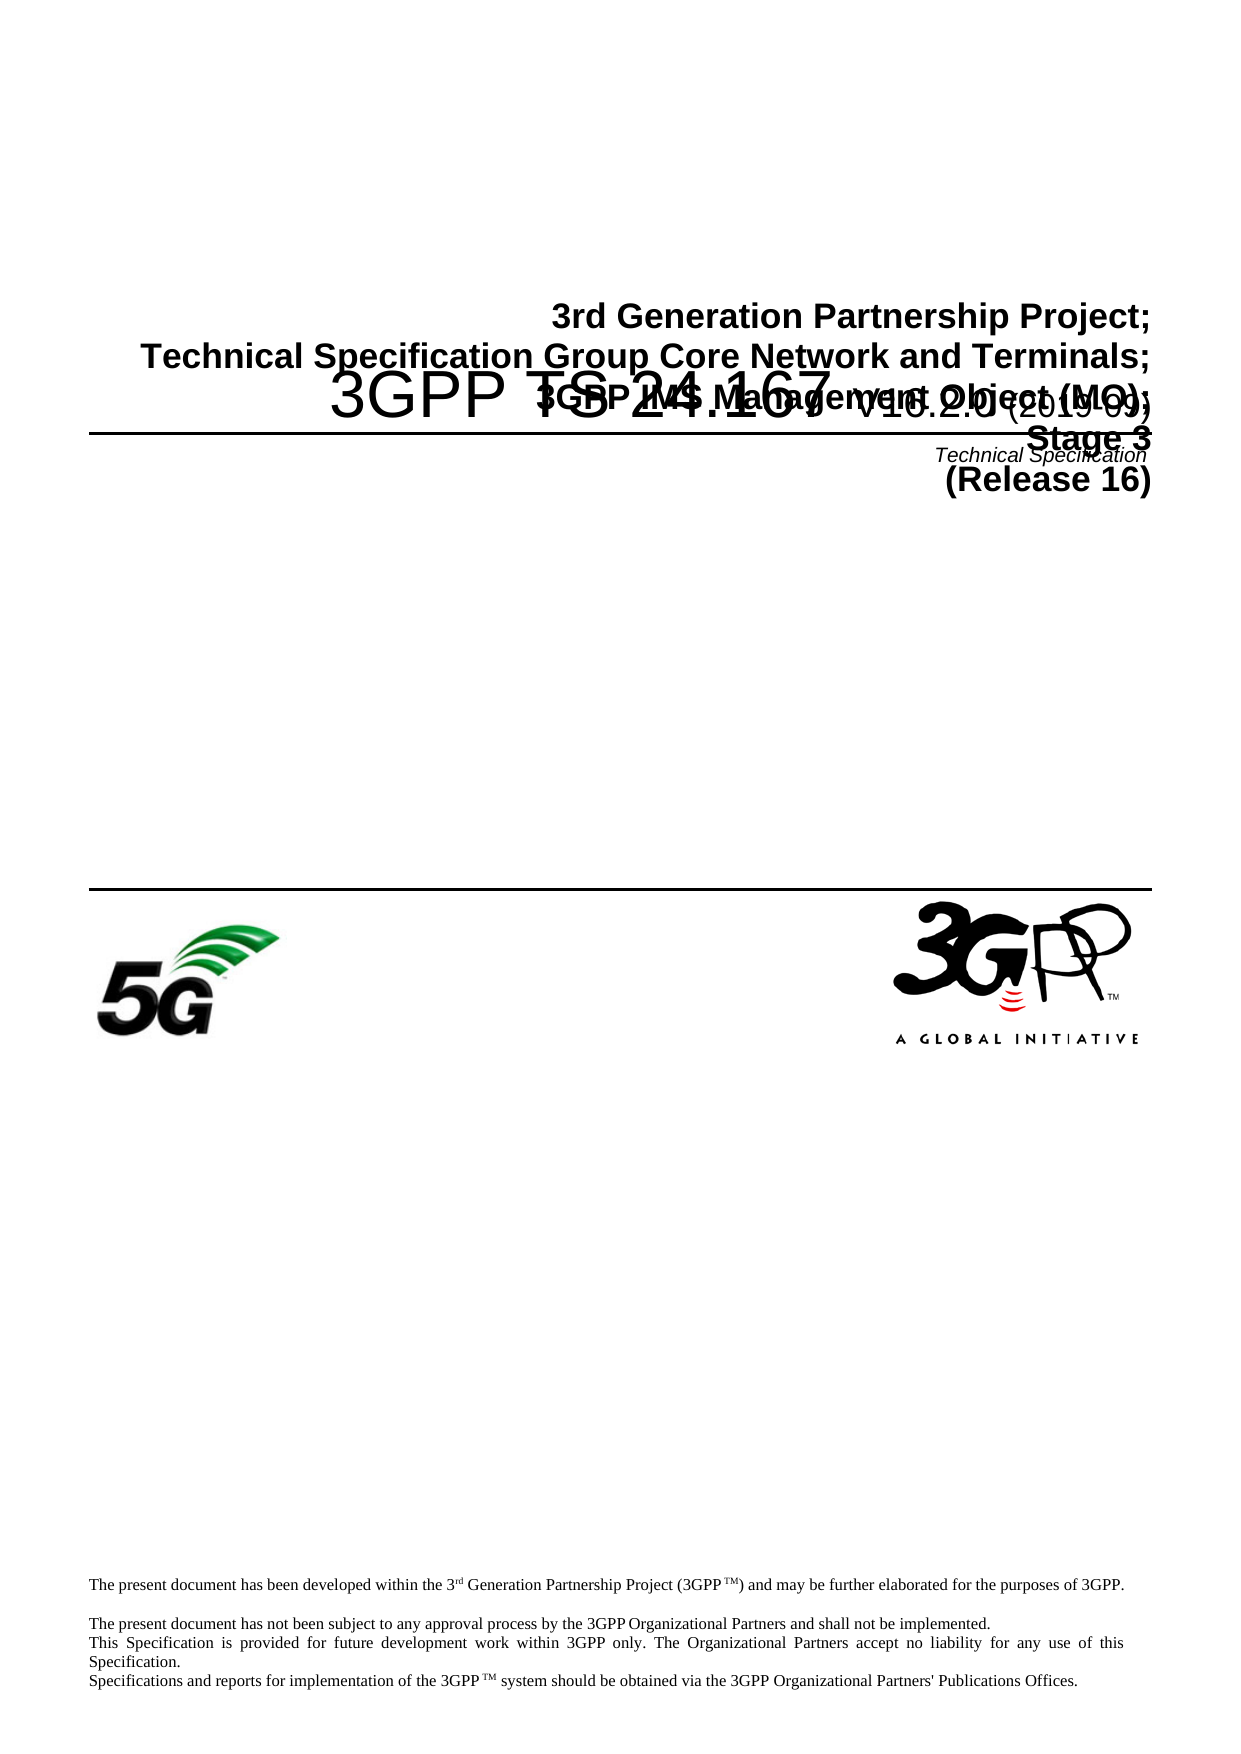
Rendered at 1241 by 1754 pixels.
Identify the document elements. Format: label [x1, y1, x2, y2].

picture [88, 911, 287, 1049]
picture [885, 893, 1152, 1049]
